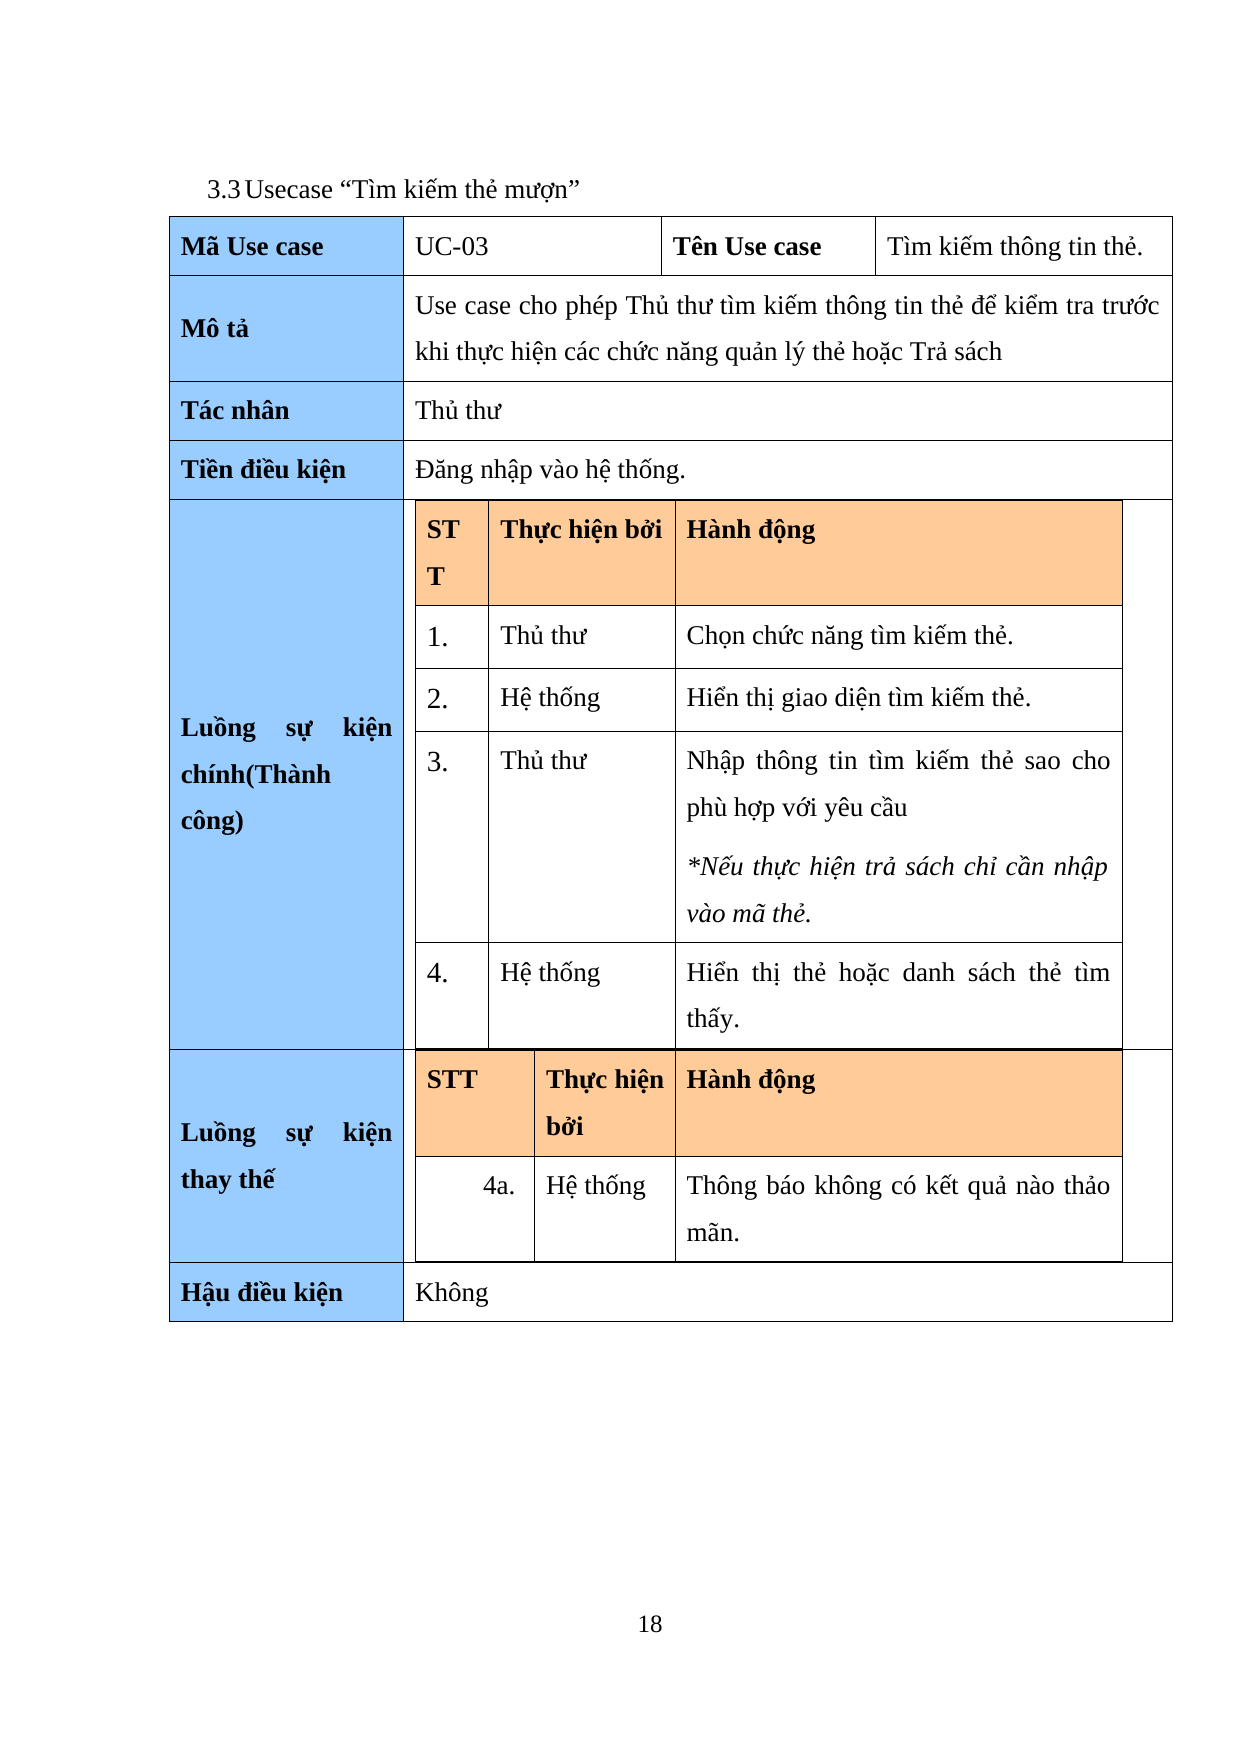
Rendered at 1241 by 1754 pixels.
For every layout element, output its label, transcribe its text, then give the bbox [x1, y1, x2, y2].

table_cell [1123, 1050, 1172, 1262]
table_header Tên Use case [662, 217, 875, 275]
table_cell [416, 606, 488, 668]
table_cell Luồng sự kiện thay thế [170, 1050, 403, 1262]
table_cell Không [404, 1263, 1172, 1321]
table_cell [489, 606, 675, 668]
table_cell [489, 732, 675, 942]
table_cell [676, 1157, 1122, 1261]
table_cell Luồng sự kiện chính(Thành công) [170, 500, 403, 1049]
table_cell [404, 500, 415, 1049]
table_cell [489, 669, 675, 731]
table_cell Mô tả [170, 276, 403, 381]
table_header UC-03 [404, 217, 661, 275]
table_header Mã Use case [170, 217, 403, 275]
table_cell [676, 606, 1122, 668]
table_cell [416, 1157, 534, 1261]
table_cell [404, 1050, 415, 1262]
table_cell Tiền điều kiện [170, 441, 403, 499]
table_cell [416, 732, 488, 942]
table_cell [1123, 500, 1172, 1049]
table_cell Đăng nhập vào hệ thống. [404, 441, 1172, 499]
table_cell Tác nhân [170, 382, 403, 440]
table_cell Thủ thư [404, 382, 1172, 440]
table_header Tìm kiếm thông tin thẻ. [876, 217, 1172, 275]
table_cell [676, 943, 1122, 1048]
table_cell [416, 943, 488, 1048]
table_cell [676, 732, 1122, 942]
list Usecase “Tìm kiếm thẻ mượn” [207, 173, 1092, 204]
table_cell Use case cho phép Thủ thư tìm kiếm thông tin thẻ để kiểm tra trước khi thực hiện các chức năng quản lý thẻ hoặc Trả sách [404, 276, 1172, 381]
table_cell [676, 669, 1122, 731]
table_cell [535, 1157, 675, 1261]
table_cell [489, 943, 675, 1048]
table_cell [416, 669, 488, 731]
table_cell Hậu điều kiện [170, 1263, 403, 1321]
